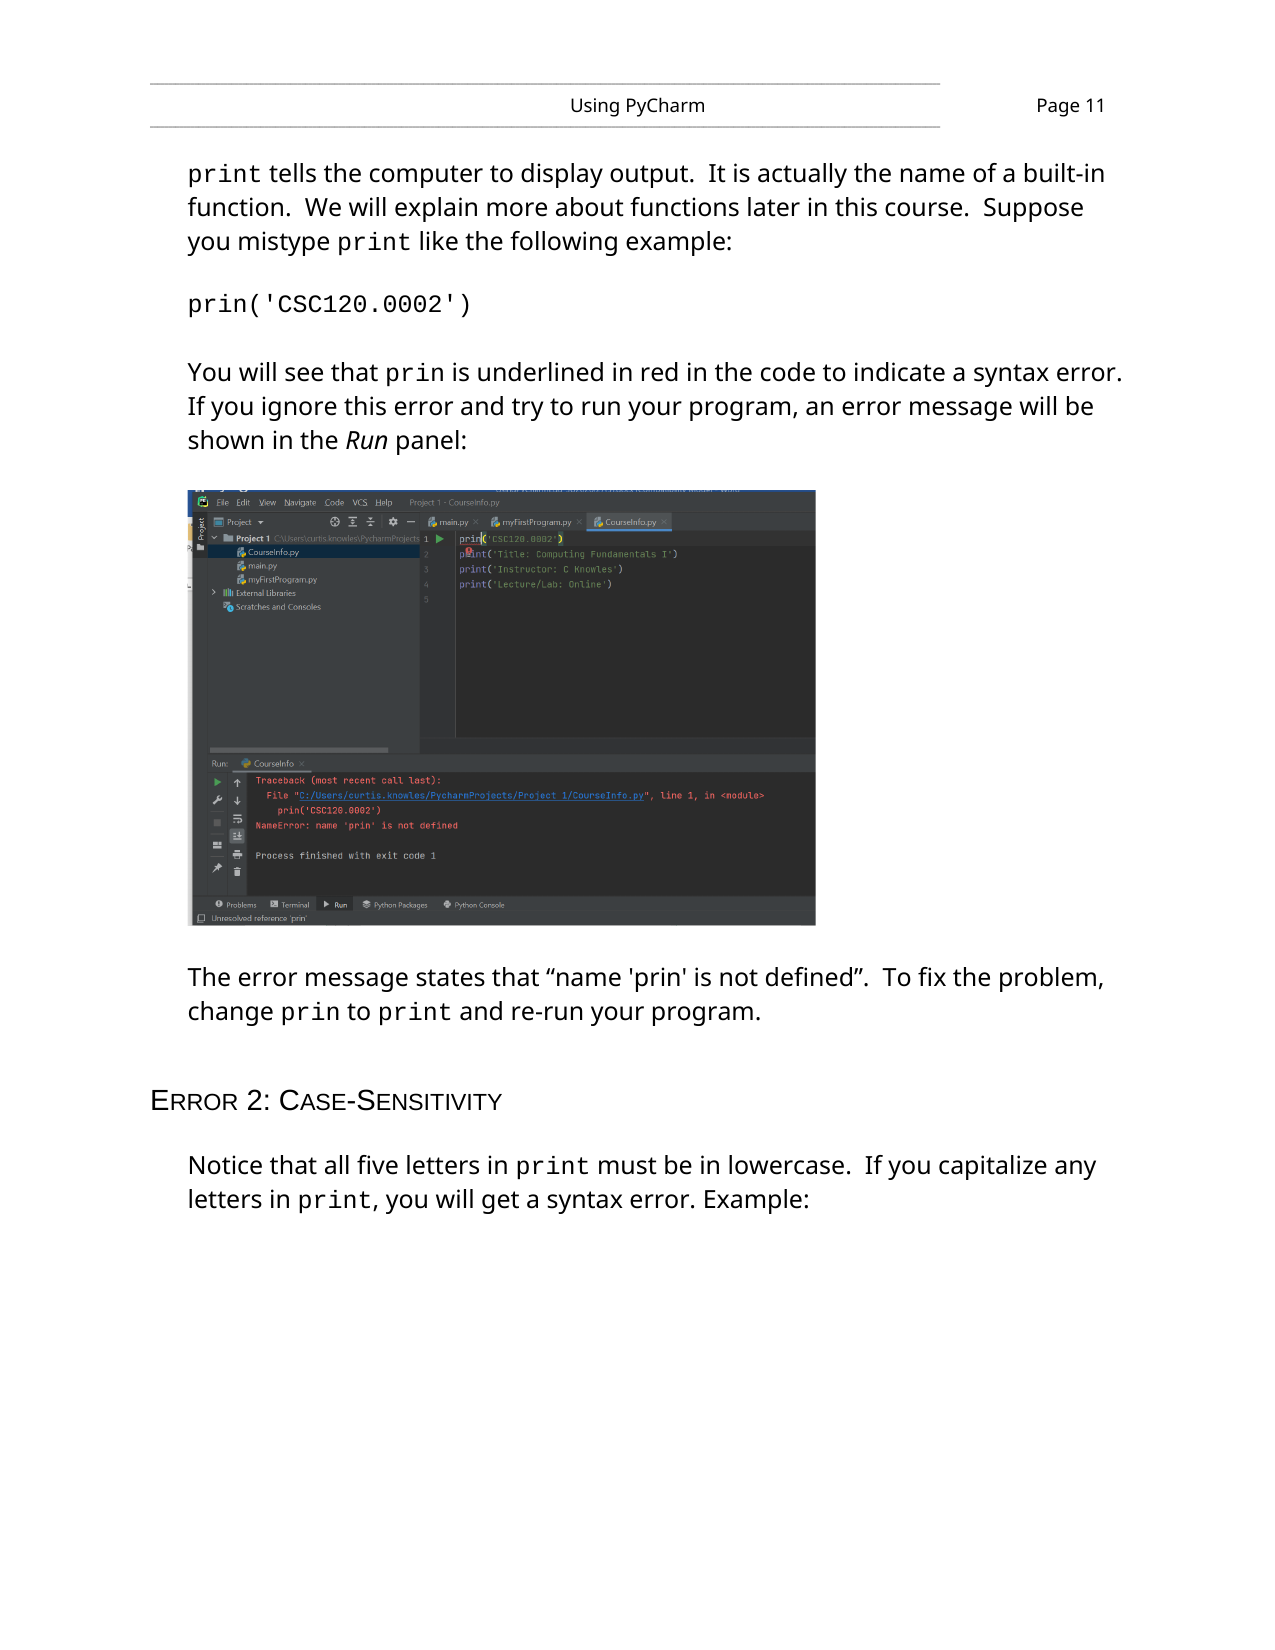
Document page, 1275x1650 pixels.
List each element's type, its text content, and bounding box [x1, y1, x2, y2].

list You will see that prin is underlined in red in the code to indicate a syntax error. If you ignore this error and try to run your program, an error message will be shown in the Run panel: [187, 354, 1125, 457]
picture [187, 490, 816, 926]
list The error message states that “name 'prin' is not defined”. To fix the problem, change prin to print and re-run your program. [187, 960, 1125, 1028]
list prin('CSC120.0002') [187, 292, 1125, 320]
subtitle Error 2: Case-Sensitivity [150, 1083, 1125, 1117]
list Notice that all five letters in print must be in lowercase. If you capitalize any letters in print, you will get a syntax error. Example: [187, 1147, 1125, 1216]
list print tells the computer to display output. It is actually the name of a built-in function. We will explain more about functions later in this course. Suppose you mistype print like the following example: [187, 155, 1125, 258]
